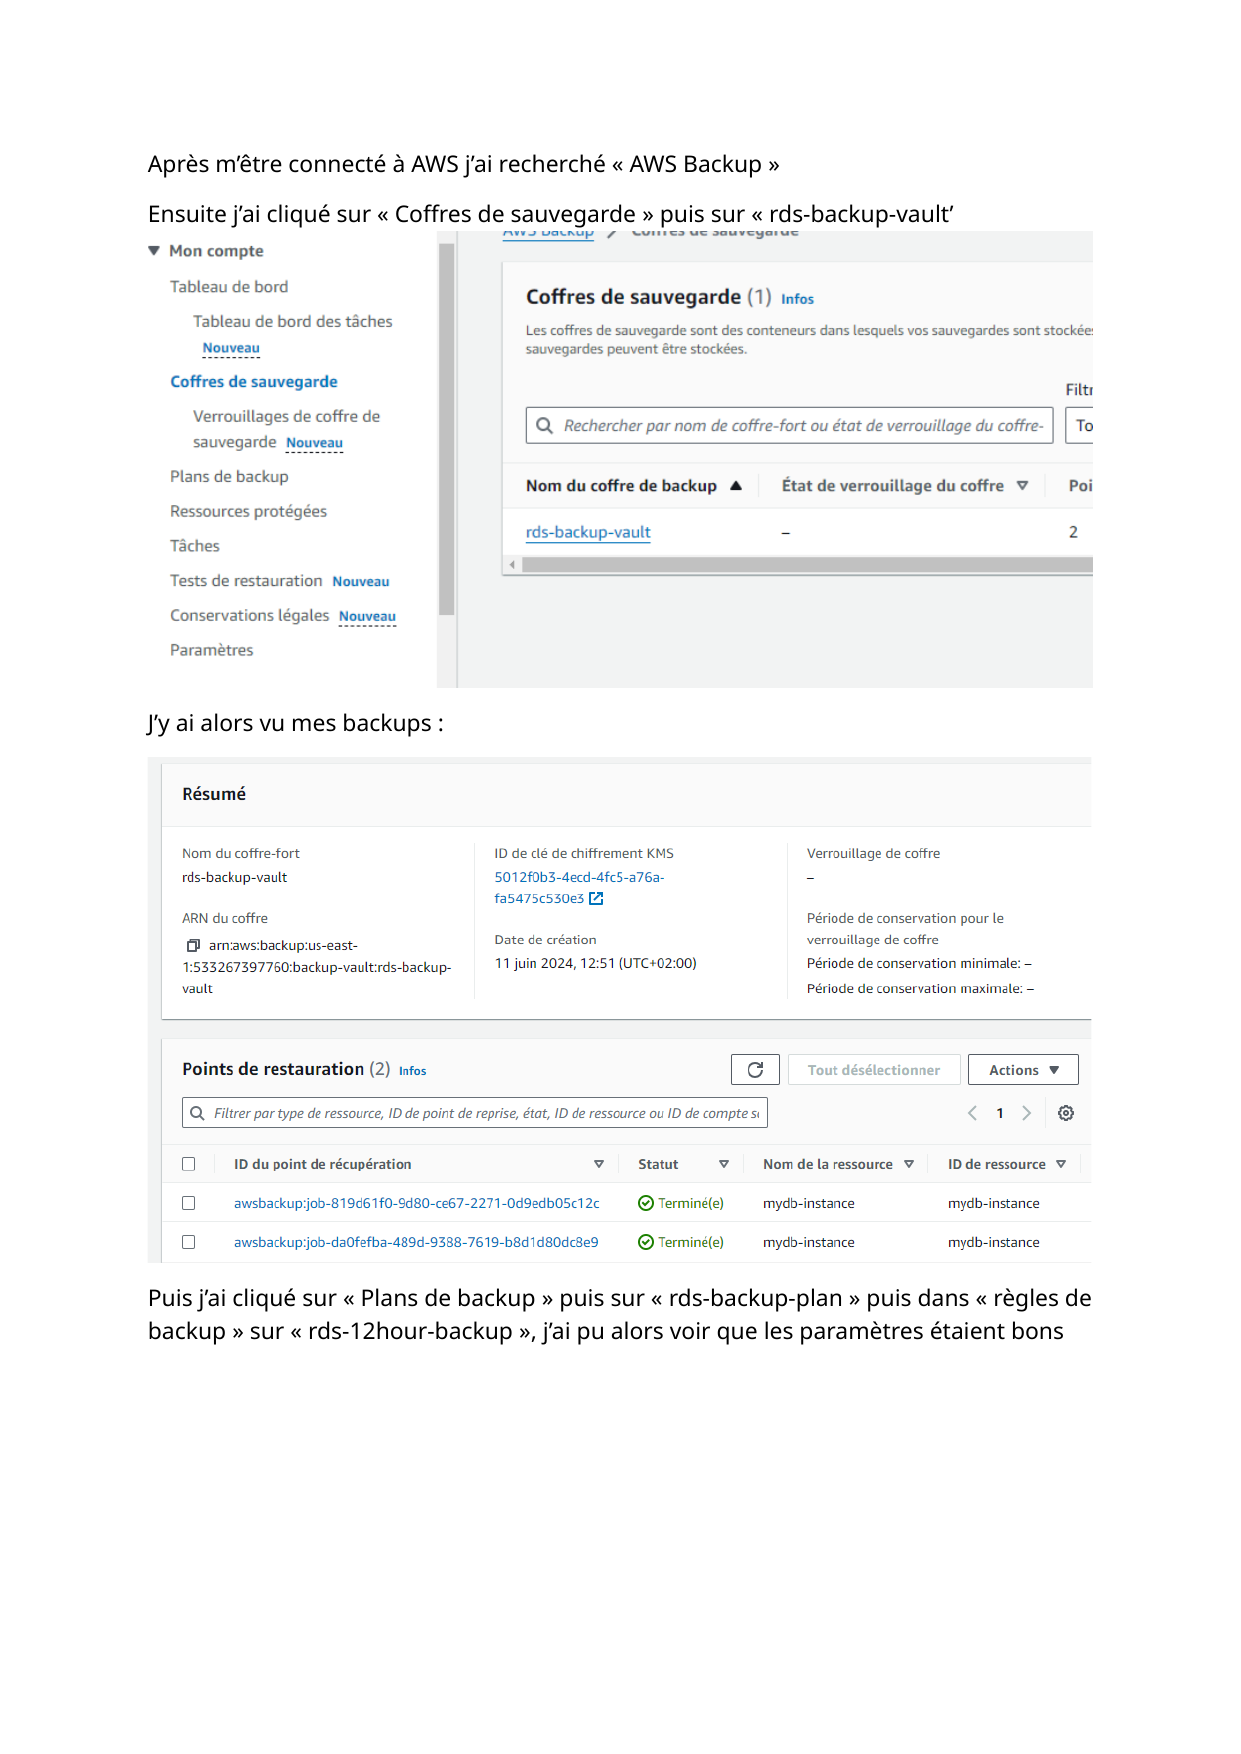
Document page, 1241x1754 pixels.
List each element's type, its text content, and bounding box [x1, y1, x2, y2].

text J’y ai alors vu mes backups : [148, 707, 1093, 738]
picture [147, 757, 1092, 1263]
text Puis j’ai cliqué sur « Plans de backup » puis sur « rds-backup-plan » puis dans « règles de backup » sur « rds-12hour-backup », j’ai pu alors voir que les paramètres étaient bons [148, 1281, 1093, 1346]
text Ensuite j’ai cliqué sur « Coffres de sauvegarde » puis sur « rds-backup-vault’ [148, 198, 1093, 231]
picture [147, 231, 1093, 688]
text Après m’être connecté à AWS j’ai recherché « AWS Backup » [148, 148, 1093, 179]
